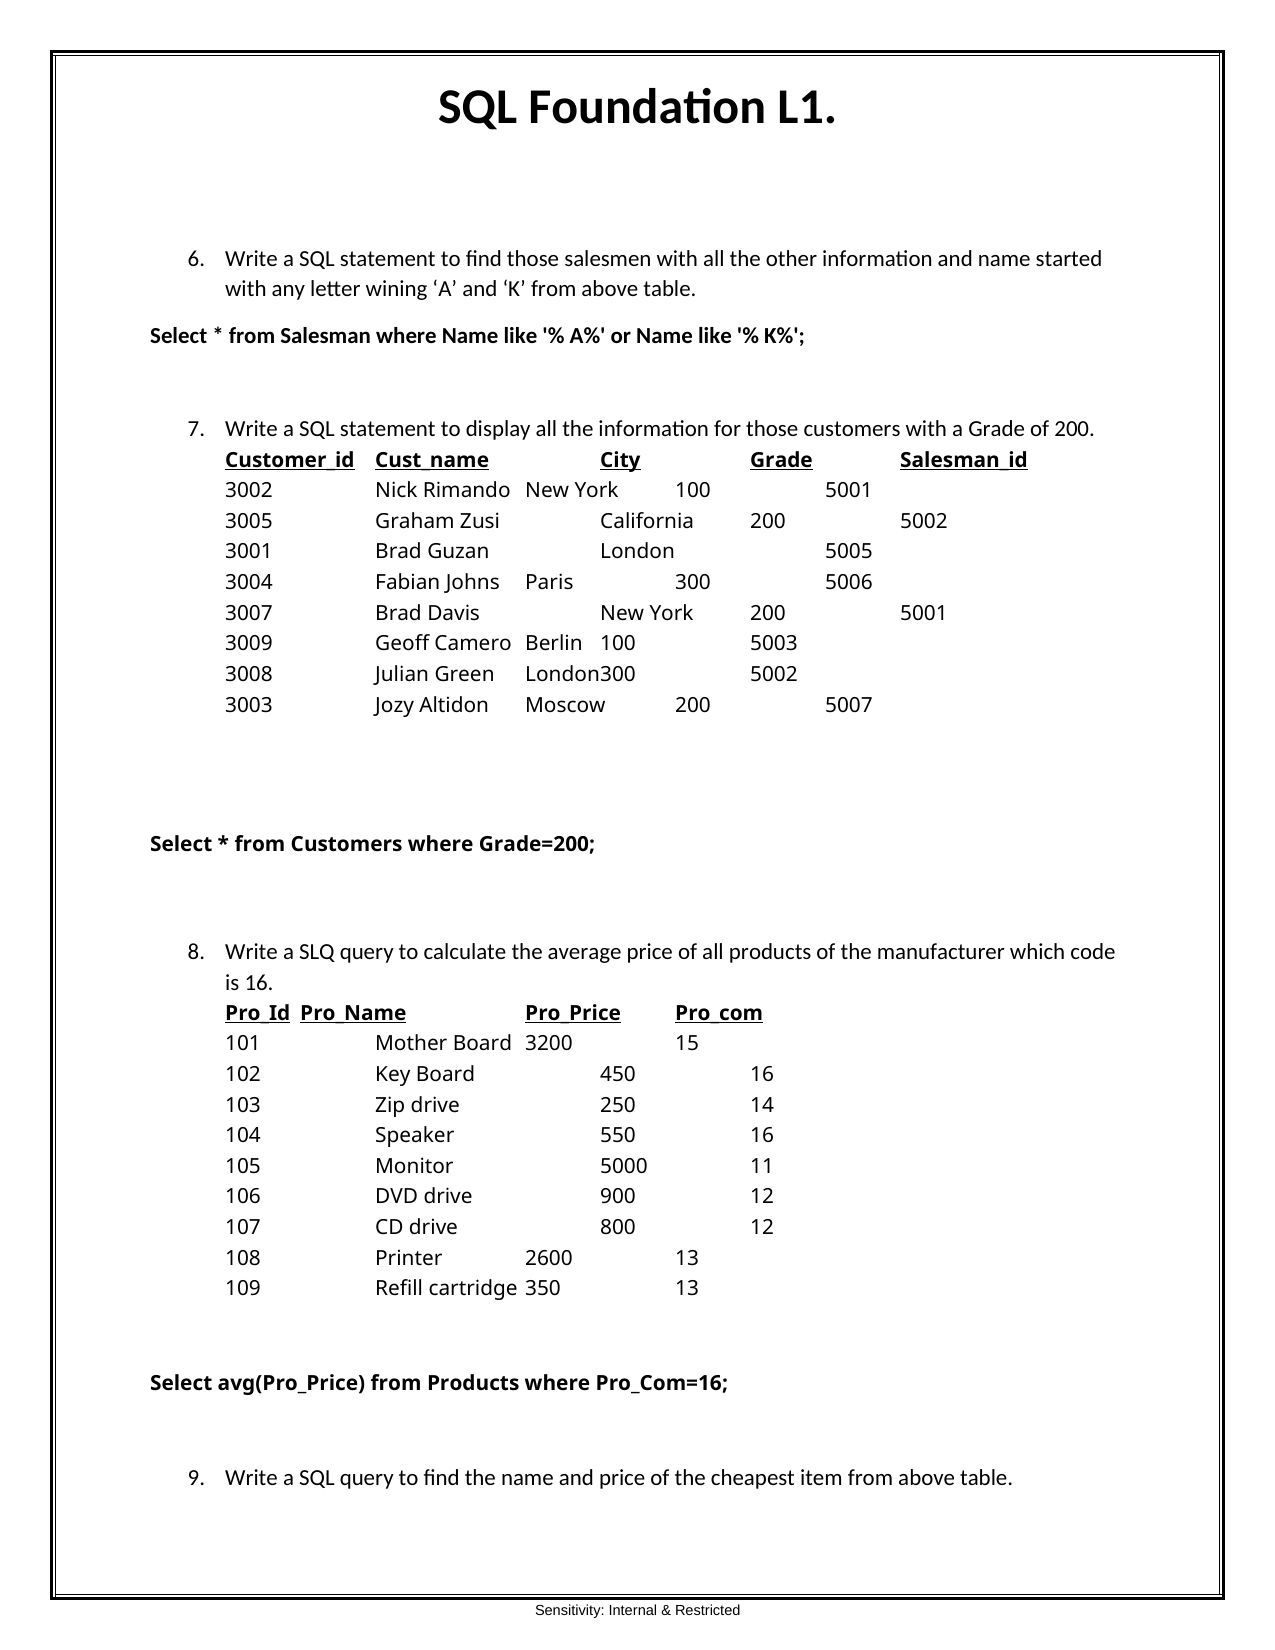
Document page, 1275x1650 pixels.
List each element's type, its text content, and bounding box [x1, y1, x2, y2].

list 101 Mother Board 3200 15 [225, 1028, 1125, 1057]
list 102 Key Board 450 16 [225, 1059, 1125, 1088]
list Write a SQL statement to find those salesmen with all the other information and name started with any letter wining ‘A’ and ‘K’ from above table. [187, 244, 1125, 302]
list 3001 Brad Guzan London 5005 [225, 537, 1125, 565]
list 107 CD drive 800 12 [225, 1212, 1125, 1241]
list 3005 Graham Zusi California 200 5002 [225, 506, 1125, 534]
list Write a SQL statement to display all the information for those customers with a Grade of 200. [187, 414, 1125, 443]
list 109 Refill cartridge 350 13 [225, 1273, 1125, 1302]
list 3009 Geoff Camero Berlin 100 5003 [225, 628, 1125, 657]
list 3002 Nick Rimando New York 100 5001 [225, 475, 1125, 504]
list 3004 Fabian Johns Paris 300 5006 [225, 567, 1125, 596]
list Pro_Id Pro_Name Pro_Price Pro_com [225, 998, 1125, 1026]
text Select * from Salesman where Name like '% A%' or Name like '% K%'; [150, 321, 1125, 349]
text Select avg(Pro_Price) from Products where Pro_Com=16; [150, 1368, 1125, 1397]
list 3003 Jozy Altidon Moscow 200 5007 [225, 690, 1125, 718]
list 104 Speaker 550 16 [225, 1120, 1125, 1149]
list Customer_id Cust_name City Grade Salesman_id [225, 445, 1125, 473]
list 106 DVD drive 900 12 [225, 1182, 1125, 1210]
text Select * from Customers where Grade=200; [150, 829, 1125, 857]
list 3008 Julian Green London 300 5002 [225, 659, 1125, 688]
list 3007 Brad Davis New York 200 5001 [225, 598, 1125, 626]
list 103 Zip drive 250 14 [225, 1090, 1125, 1118]
list 105 Monitor 5000 11 [225, 1151, 1125, 1179]
list Write a SQL query to find the name and price of the cheapest item from above table. [187, 1463, 1125, 1491]
list Write a SLQ query to calculate the average price of all products of the manufacturer which code is 16. [187, 937, 1125, 996]
list 108 Printer 2600 13 [225, 1243, 1125, 1271]
